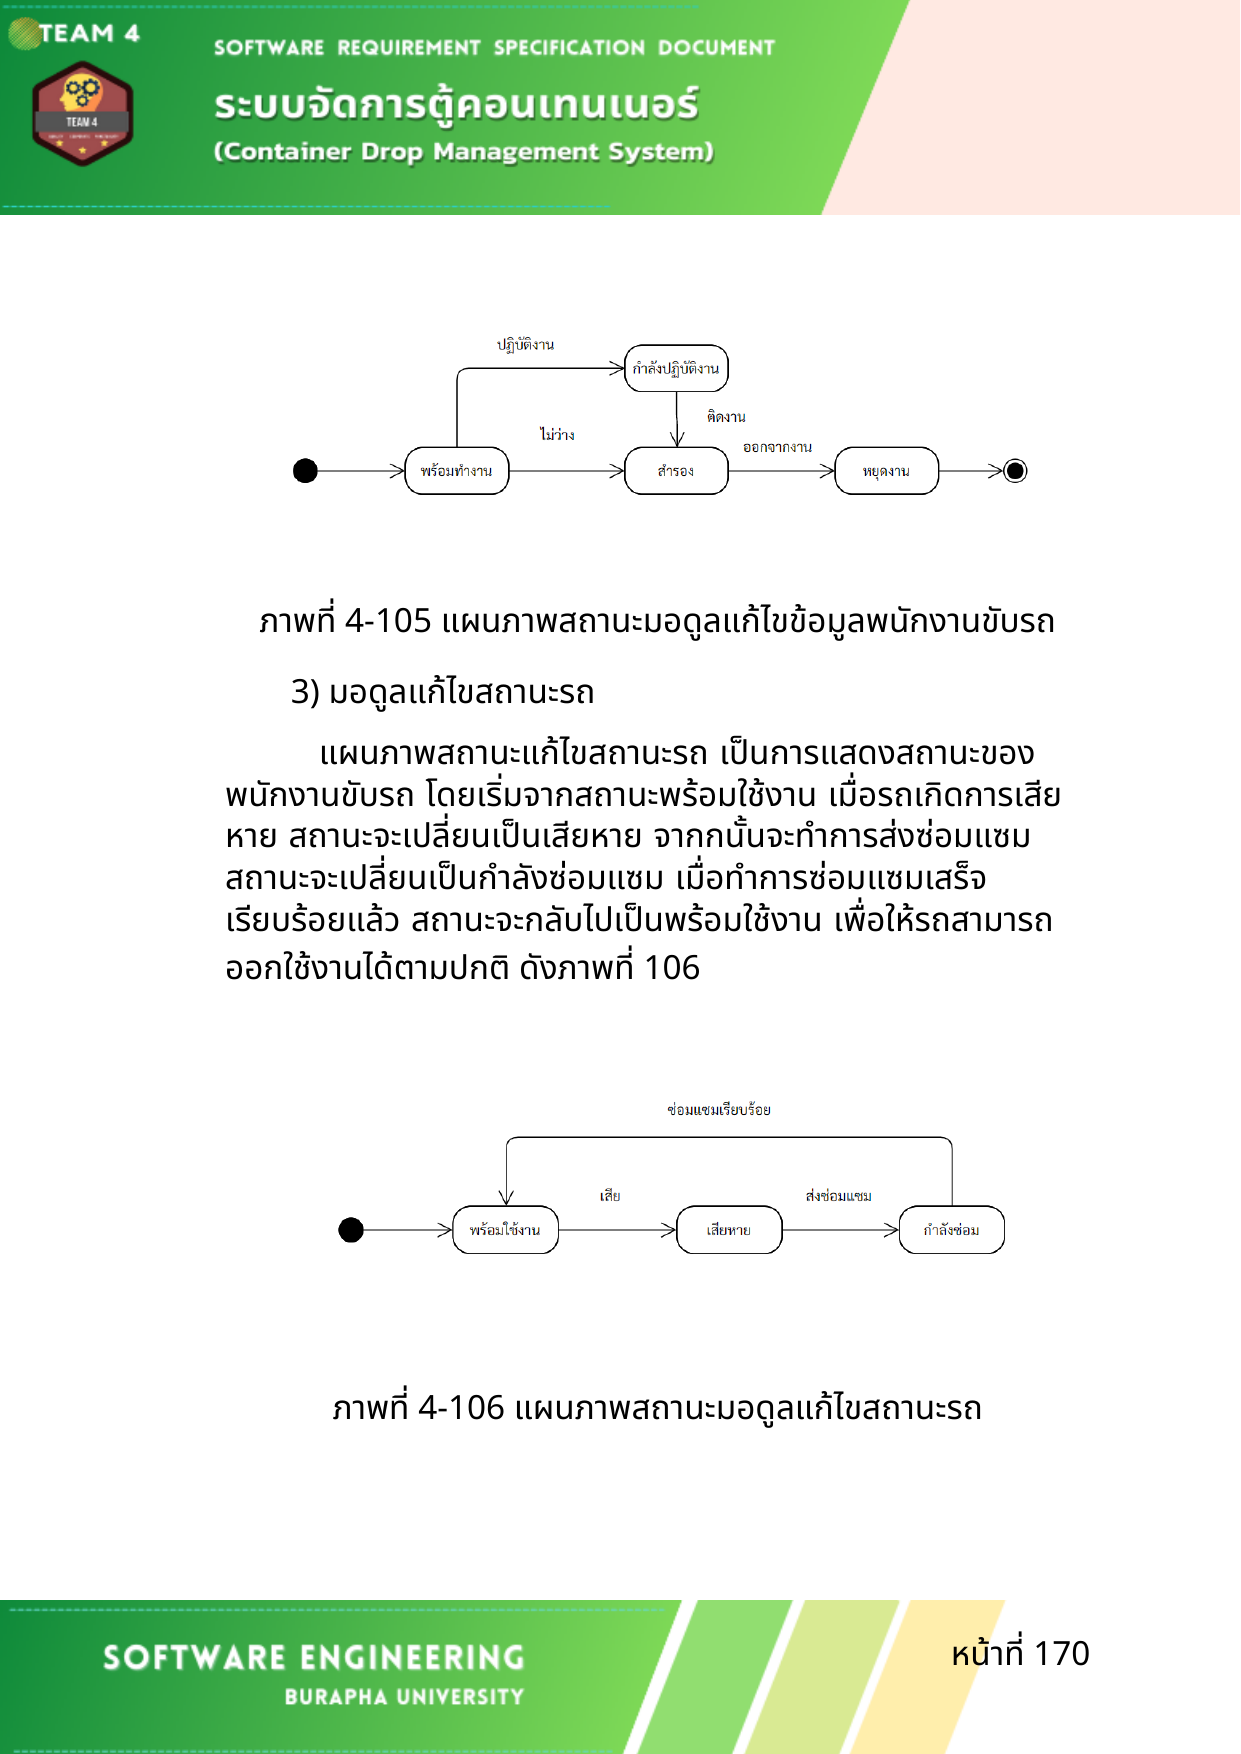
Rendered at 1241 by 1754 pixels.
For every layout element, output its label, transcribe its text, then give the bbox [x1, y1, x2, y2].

text ภาพที่ 4-106 แผนภาพสถานะมอดูลแก้ไขสถานะรถ [225, 1384, 1090, 1434]
text แผนภาพสถานะแก้ไขสถานะรถ เป็นการแสดงสถานะของพนักงานขับรถ โดยเริ่มจากสถานะพร้อมใช้งาน เมื่อรถเกิดการเสียหาย สถานะจะเปลี่ยนเป็นเสียหาย จากกนั้นจะทำการส่งซ่อมแซม สถานะจะเปลี่ยนเป็นกำลังซ่อมแซม เมื่อทำการซ่อมแซมเสร็จเรียบร้อยแล้ว สถานะจะกลับไปเป็นพร้อมใช้งาน เพื่อให้รถสามารถออกใช้งานได้ตามปกติ ดังภาพที่ 106 [225, 733, 1090, 994]
text ภาพที่ 4-105 แผนภาพสถานะมอดูลแก้ไขข้อมูลพนักงานขับรถ [225, 596, 1090, 647]
picture [225, 273, 1091, 593]
picture [0, 1600, 1241, 1754]
picture [0, 0, 1241, 215]
picture [225, 1014, 1091, 1364]
text 3) มอดูลแก้ไขสถานะรถ [225, 668, 1090, 713]
